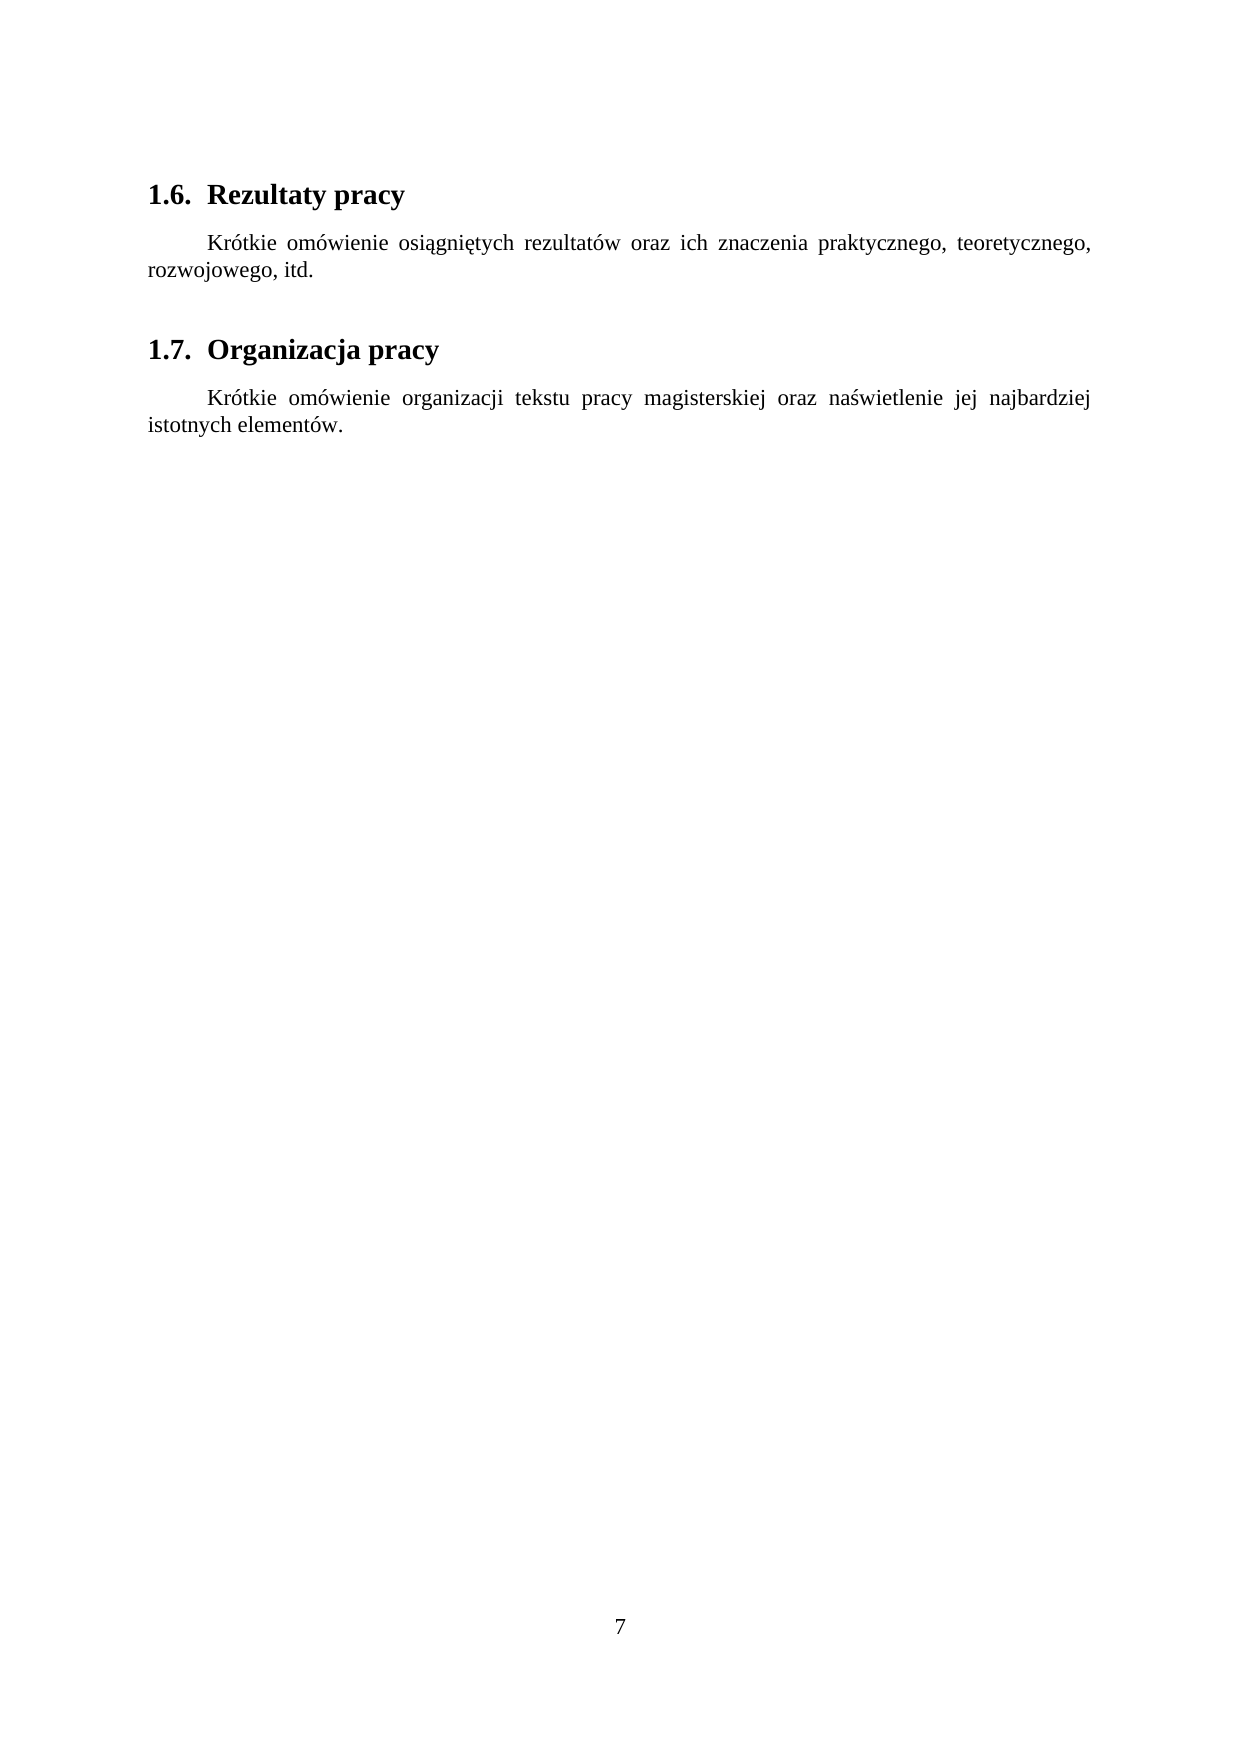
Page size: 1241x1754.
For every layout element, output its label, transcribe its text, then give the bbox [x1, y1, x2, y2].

text Krótkie omówienie osiągniętych rezultatów oraz ich znaczenia praktycznego, teoretycznego, rozwojowego, itd. [148, 229, 1092, 282]
text Krótkie omówienie organizacji tekstu pracy magisterskiej oraz naświetlenie jej najbardziej istotnych elementów. [148, 384, 1092, 437]
list Rezultaty pracy [148, 177, 1092, 211]
list Organizacja pracy [148, 332, 1092, 366]
